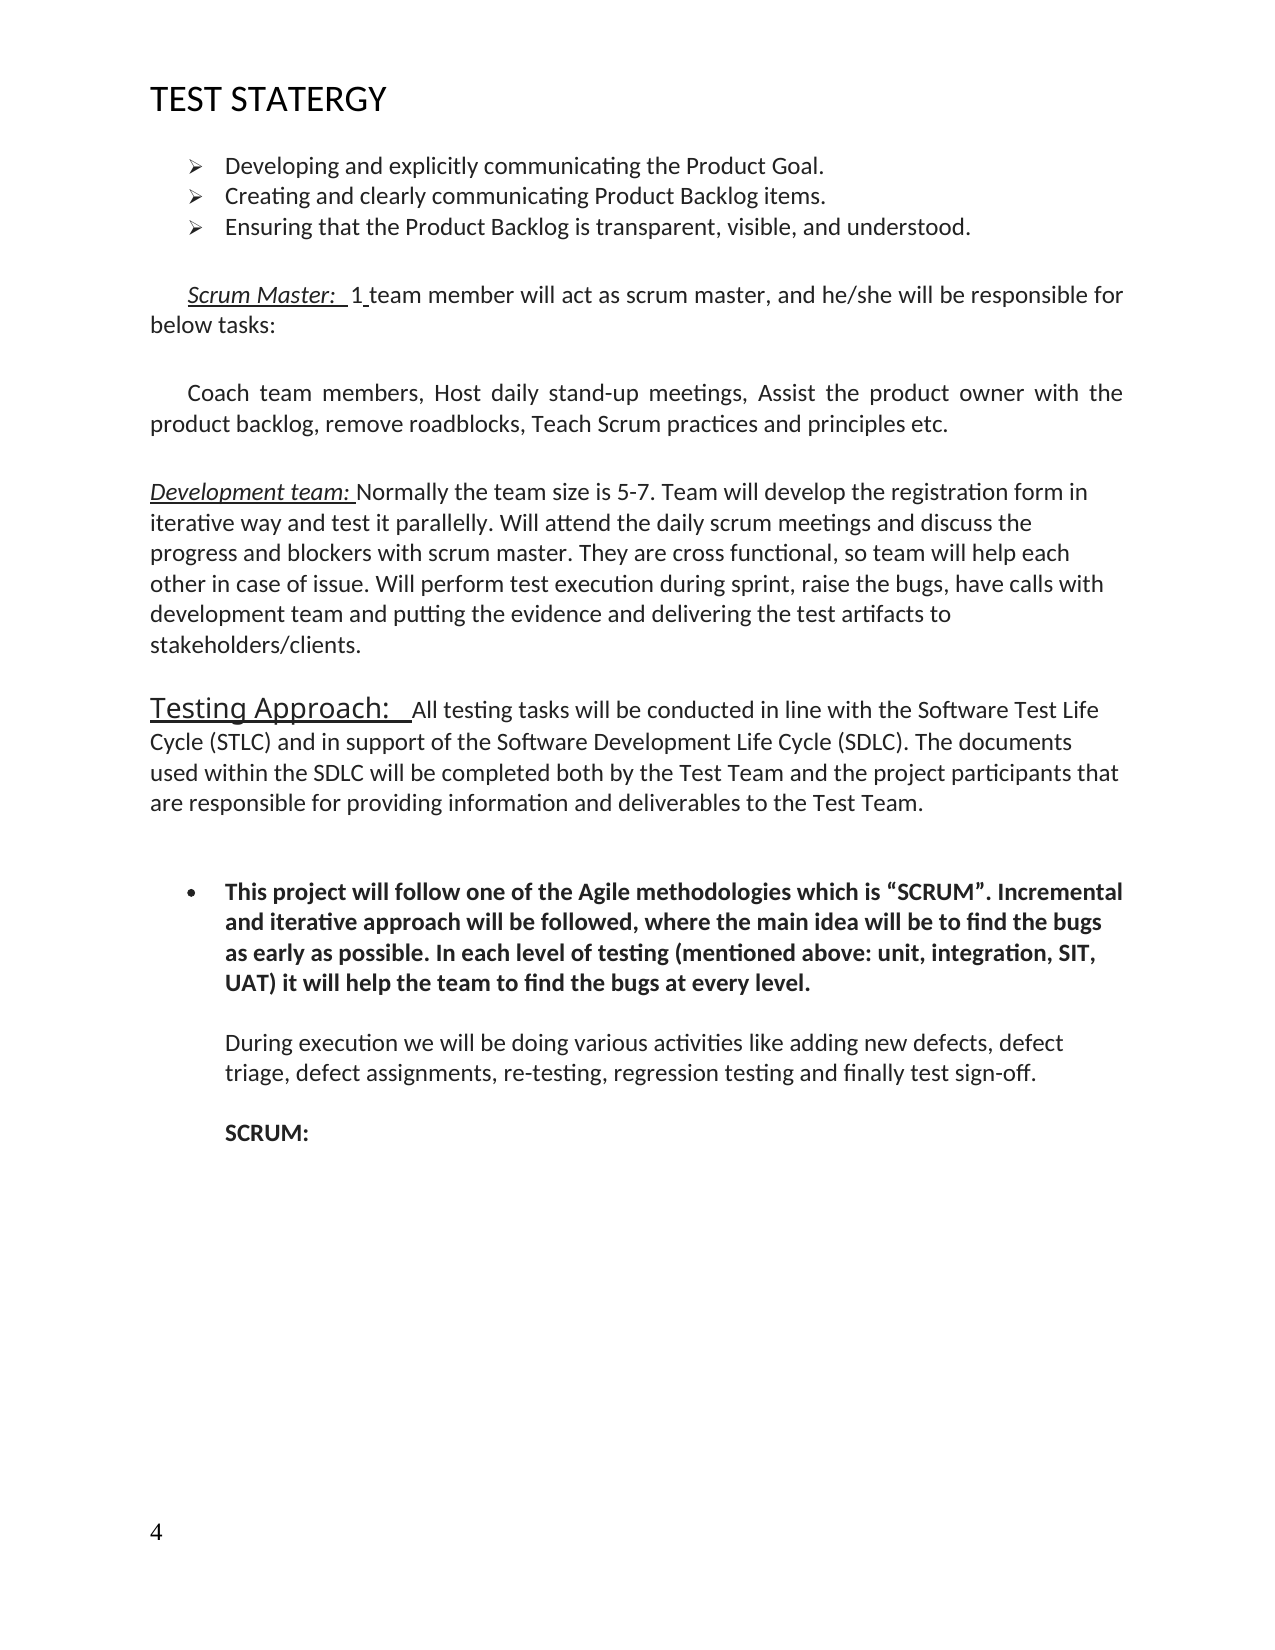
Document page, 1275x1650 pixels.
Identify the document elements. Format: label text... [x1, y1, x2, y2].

text During execution we will be doing various activities like adding new defects, defect triage, defect assignments, re-testing, regression testing and finally test sign-off. [225, 1027, 1125, 1088]
list This project will follow one of the Agile methodologies which is “SCRUM”. Incremental and iterative approach will be followed, where the main idea will be to find the bugs as early as possible. In each level of testing (mentioned above: unit, integration, SIT, UAT) it will help the team to find the bugs at every level. [187, 876, 1125, 998]
list Ensuring that the Product Backlog is transparent, visible, and understood. [187, 211, 1125, 242]
text Testing Approach: All testing tasks will be conducted in line with the Software Test Life Cycle (STLC) and in support of the Software Development Life Cycle (SDLC). The documents used within the SDLC will be completed both by the Test Team and the project participants that are responsible for providing information and deliverables to the Test Team. [150, 688, 1125, 818]
text Development team: Normally the team size is 5-7. Team will develop the registration form in iterative way and test it parallelly. Will attend the daily scrum meetings and discuss the progress and blockers with scrum master. They are cross functional, so team will help each other in case of issue. Will perform test execution during sprint, raise the bugs, have calls with development team and putting the evidence and delivering the test artifacts to stakeholders/clients. [150, 476, 1125, 659]
list Creating and clearly communicating Product Backlog items. [187, 181, 1125, 211]
subtitle Scrum Master: 1 team member will act as scrum master, and he/she will be responsible for below tasks: [150, 279, 1125, 340]
list Developing and explicitly communicating the Product Goal. [187, 150, 1125, 181]
subtitle Coach team members, Host daily stand-up meetings, Assist the product owner with the product backlog, remove roadblocks, Teach Scrum practices and principles etc. [150, 378, 1125, 439]
text SCRUM: [225, 1117, 1125, 1148]
